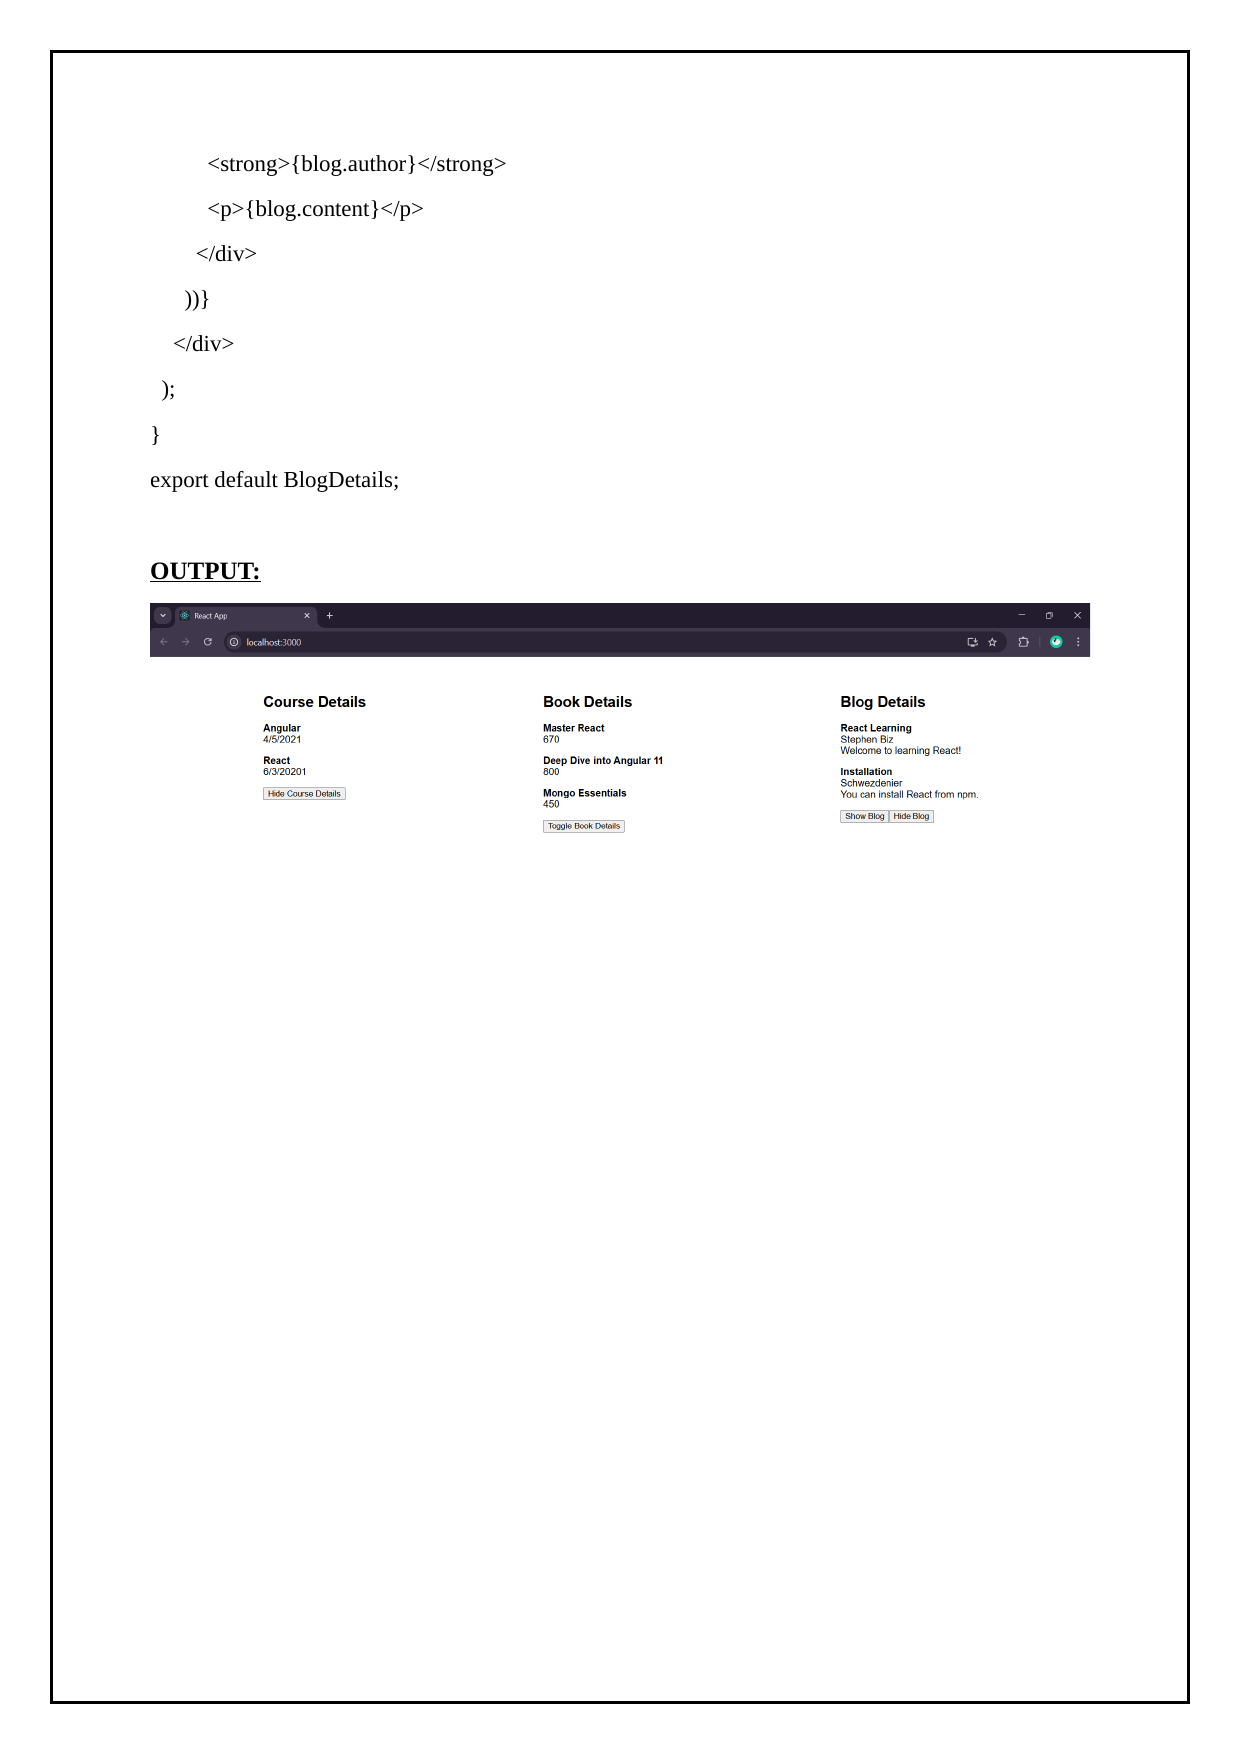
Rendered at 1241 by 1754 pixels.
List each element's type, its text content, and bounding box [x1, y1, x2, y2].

text ))} [150, 285, 1090, 312]
text } [150, 421, 1090, 447]
text <p>{blog.content}</p> [150, 195, 1090, 221]
text export default BlogDetails; [150, 466, 1090, 492]
picture [150, 603, 1091, 1104]
text ); [150, 376, 1090, 402]
text </div> [150, 240, 1090, 267]
text </div> [150, 330, 1090, 357]
text OUTPUT: [150, 556, 1090, 585]
text <strong>{blog.author}</strong> [150, 150, 1090, 176]
